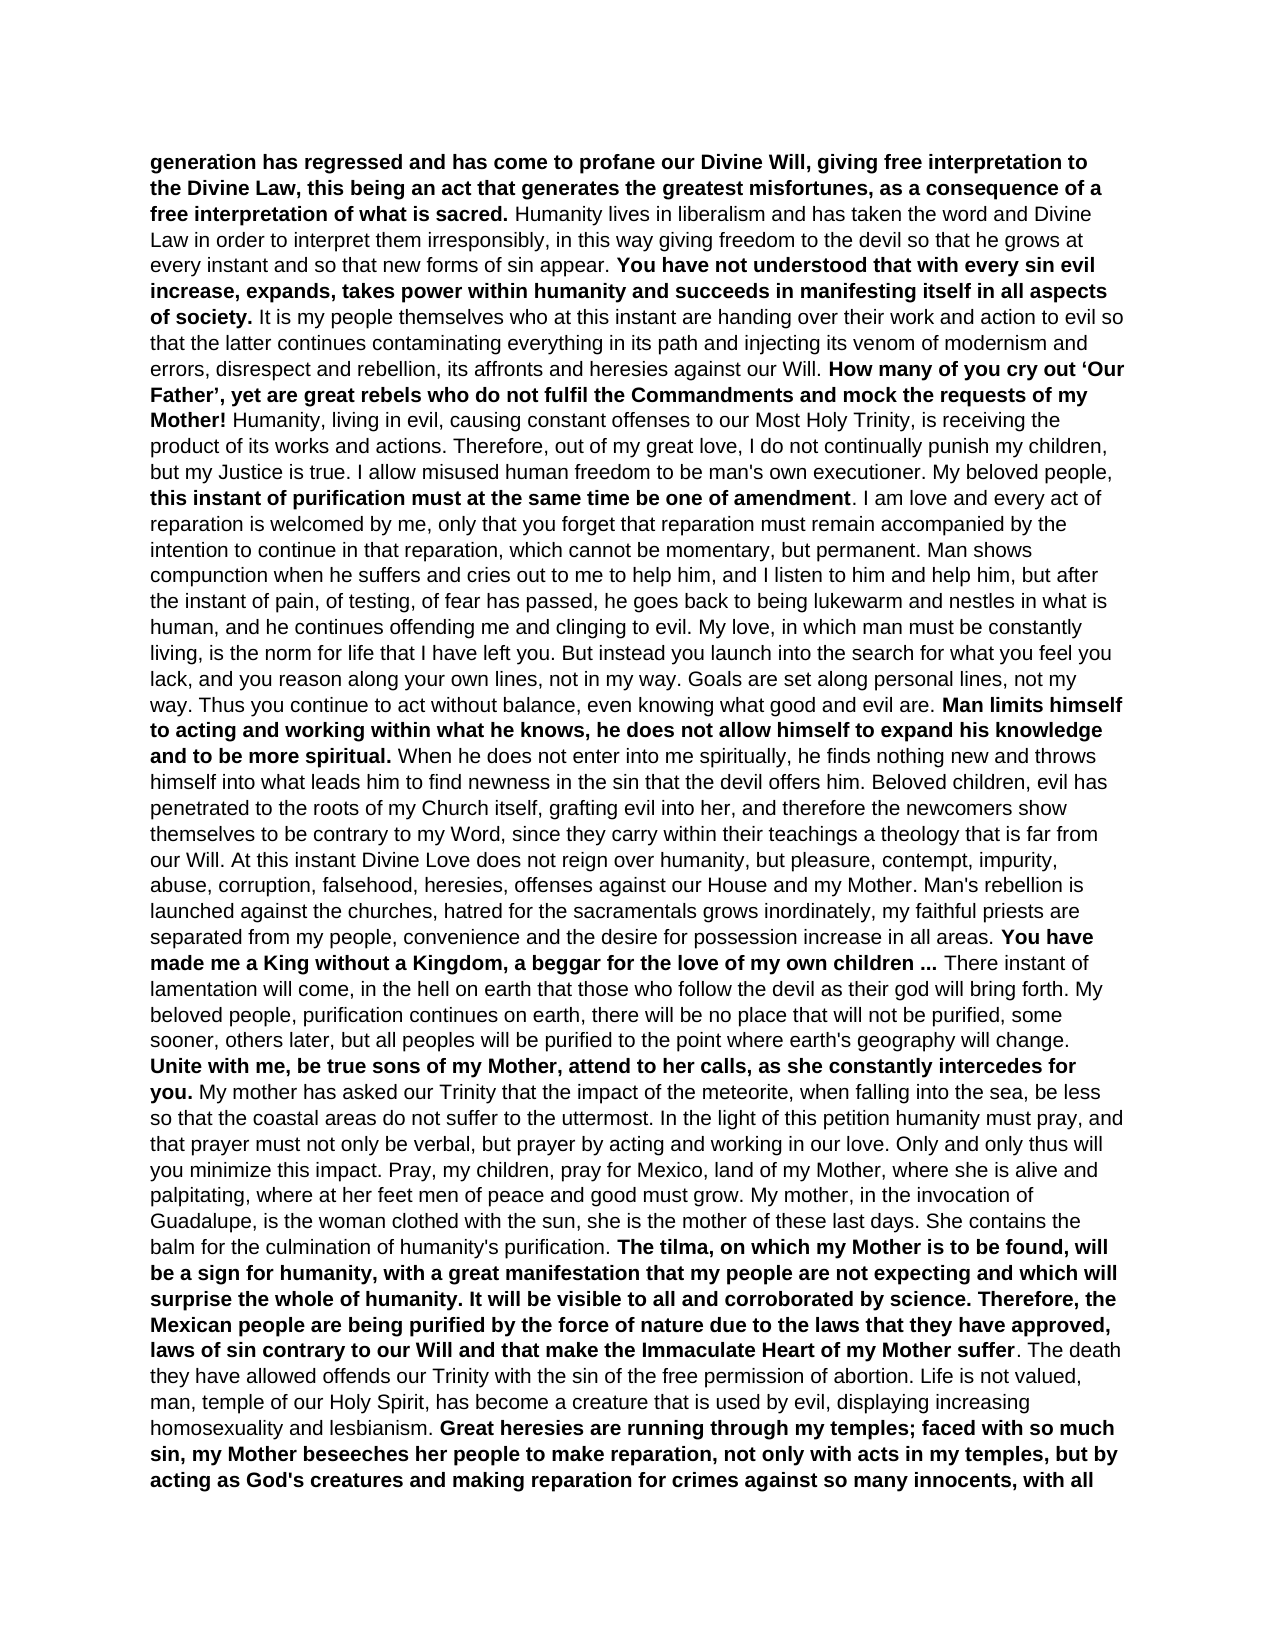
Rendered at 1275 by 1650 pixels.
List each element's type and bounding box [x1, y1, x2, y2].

text [150, 150, 1125, 1491]
